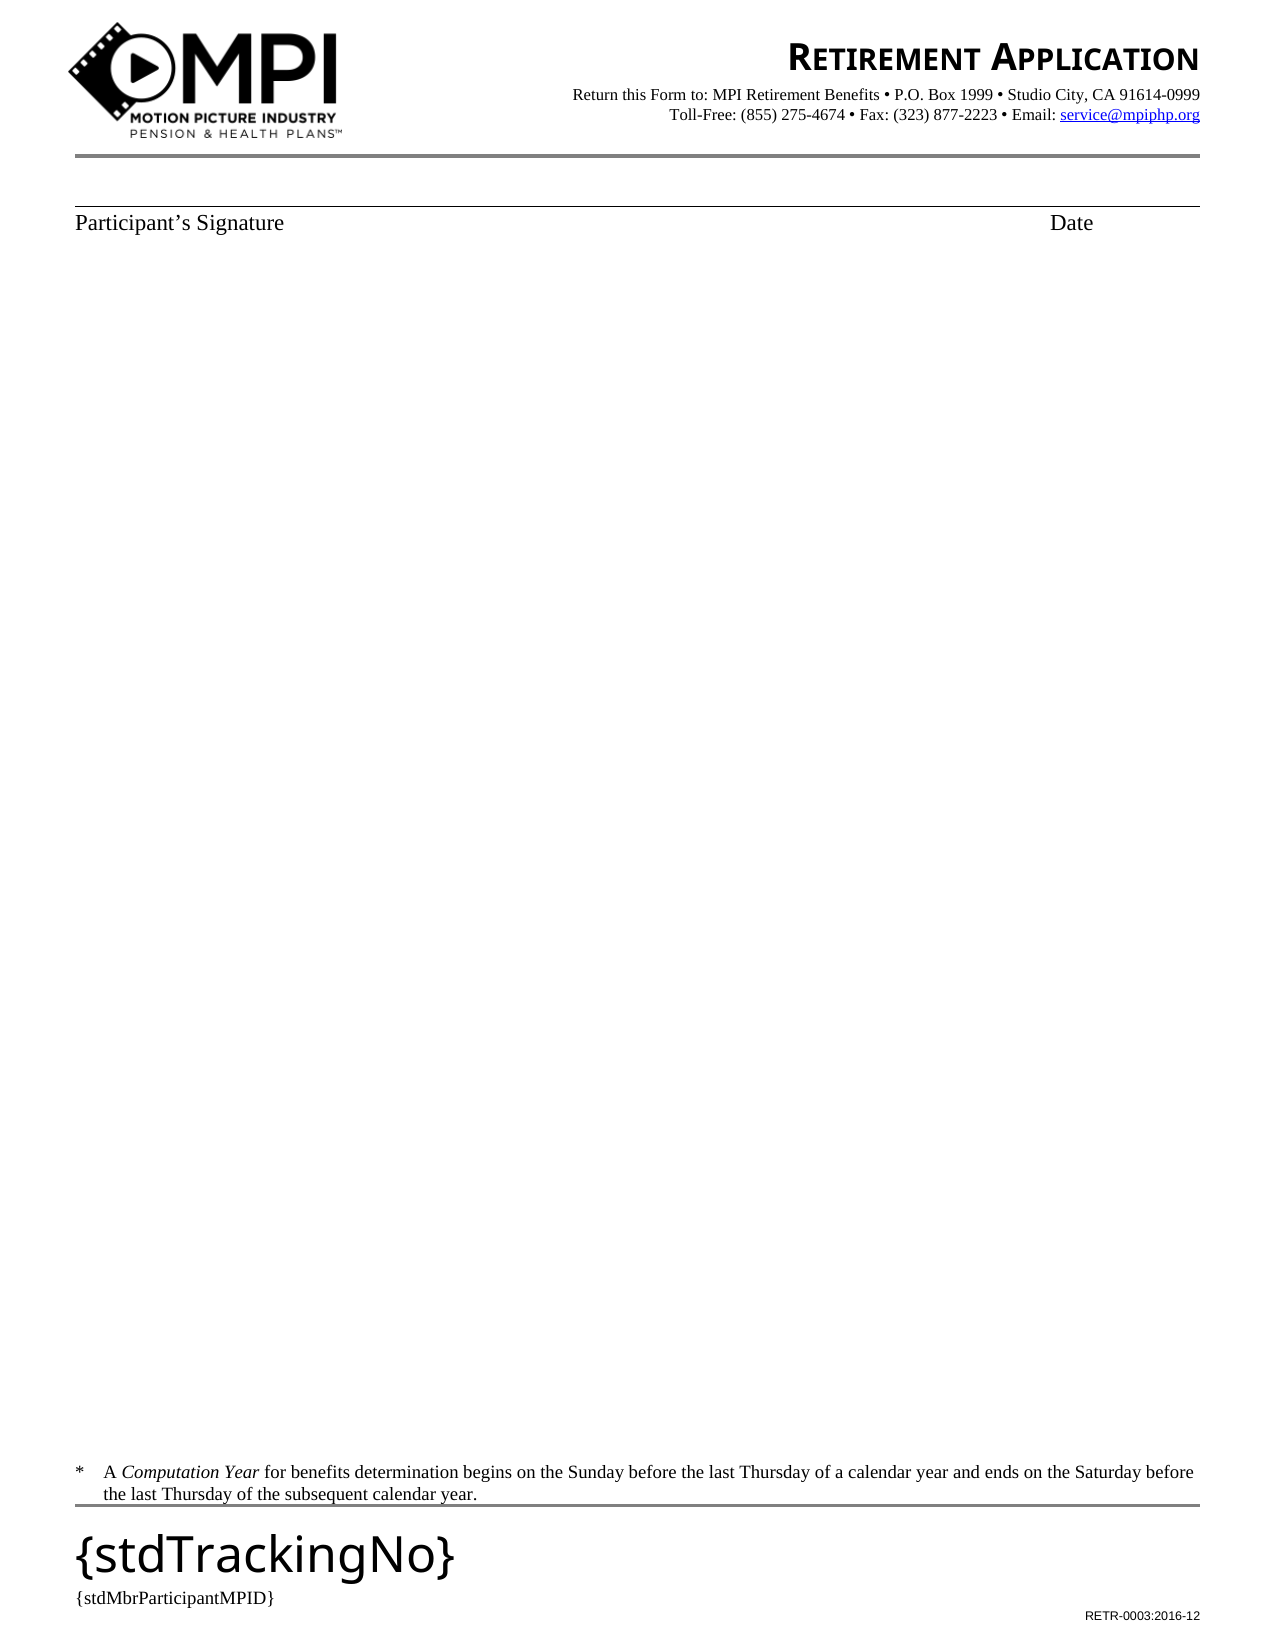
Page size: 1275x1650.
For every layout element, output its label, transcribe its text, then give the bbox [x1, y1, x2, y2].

text Participant’s Signature Date [75, 207, 1200, 235]
picture [65, 22, 346, 138]
